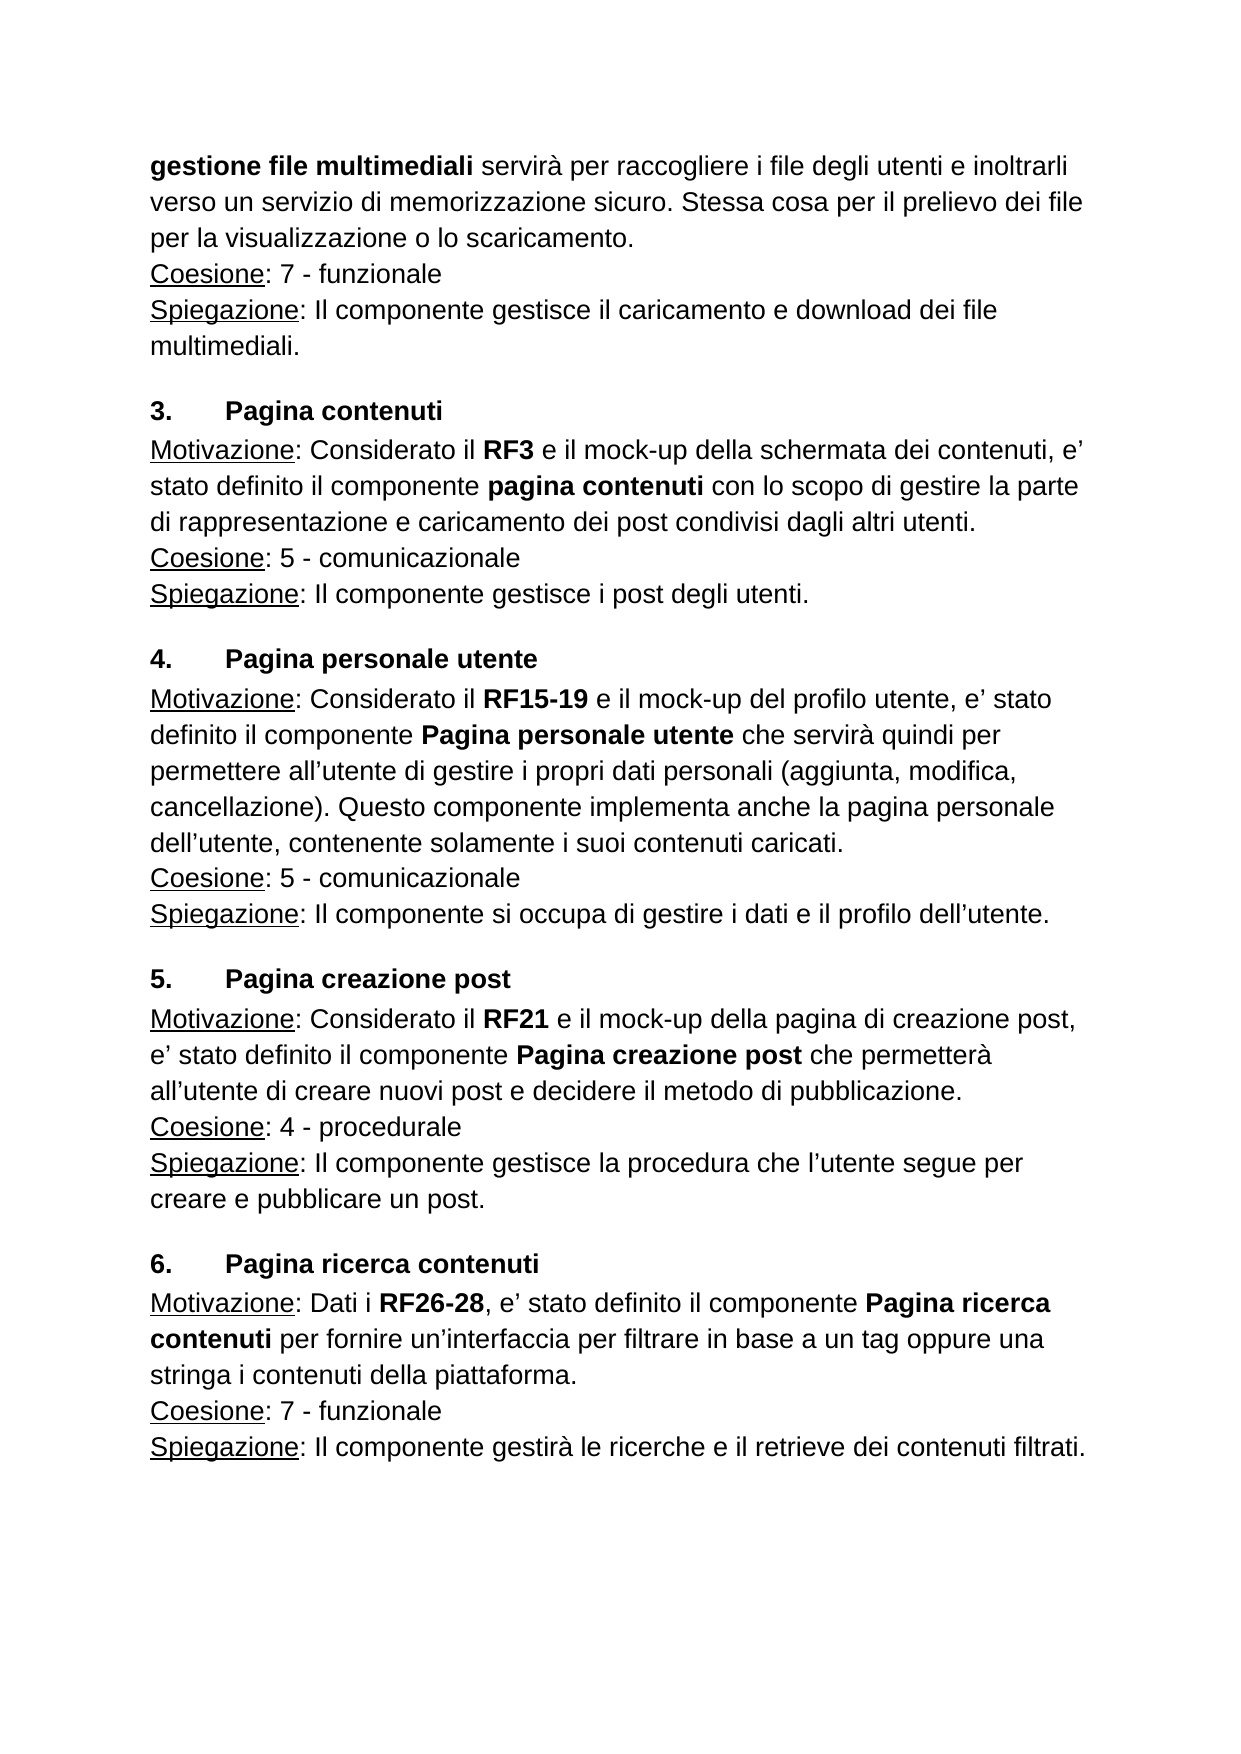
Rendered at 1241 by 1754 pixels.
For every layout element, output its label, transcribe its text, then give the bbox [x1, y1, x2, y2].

text Spiegazione: Il componente gestisce la procedura che l’utente segue per creare e pubblicare un post. [150, 1147, 1090, 1214]
text Coesione: 7 - funzionale [150, 258, 1090, 289]
text Spiegazione: Il componente gestirà le ricerche e il retrieve dei contenuti filtrati. [150, 1431, 1090, 1462]
text Motivazione: Considerato il RF3 e il mock-up della schermata dei contenuti, e’ stato definito il componente pagina contenuti con lo scopo di gestire la parte di rappresentazione e caricamento dei post condivisi dagli altri utenti. [150, 434, 1090, 537]
text Coesione: 5 - comunicazionale [150, 542, 1090, 573]
text Coesione: 4 - procedurale [150, 1111, 1090, 1142]
text Spiegazione: Il componente gestisce i post degli utenti. [150, 578, 1090, 609]
text Spiegazione: Il componente si occupa di gestire i dati e il profilo dell’utente. [150, 898, 1090, 930]
text Coesione: 7 - funzionale [150, 1395, 1090, 1427]
text Coesione: 5 - comunicazionale [150, 862, 1090, 894]
text Motivazione: Dati i RF26-28, e’ stato definito il componente Pagina ricerca contenuti per fornire un’interfaccia per filtrare in base a un tag oppure una stringa i contenuti della piattaforma. [150, 1287, 1090, 1391]
subtitle 4. Pagina personale utente [150, 643, 1090, 674]
subtitle 5. Pagina creazione post [150, 963, 1090, 995]
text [150, 150, 1090, 253]
subtitle 3. Pagina contenuti [150, 395, 1090, 426]
text Motivazione: Considerato il RF15-19 e il mock-up del profilo utente, e’ stato definito il componente Pagina personale utente che servirà quindi per permettere all’utente di gestire i propri dati personali (aggiunta, modifica, cancellazione). Questo componente implementa anche la pagina personale dell’utente, contenente solamente i suoi contenuti caricati. [150, 683, 1090, 858]
subtitle 6. Pagina ricerca contenuti [150, 1248, 1090, 1279]
text Motivazione: Considerato il RF21 e il mock-up della pagina di creazione post, e’ stato definito il componente Pagina creazione post che permetterà all’utente di creare nuovi post e decidere il metodo di pubblicazione. [150, 1003, 1090, 1106]
text Spiegazione: Il componente gestisce il caricamento e download dei file multimediali. [150, 294, 1090, 361]
